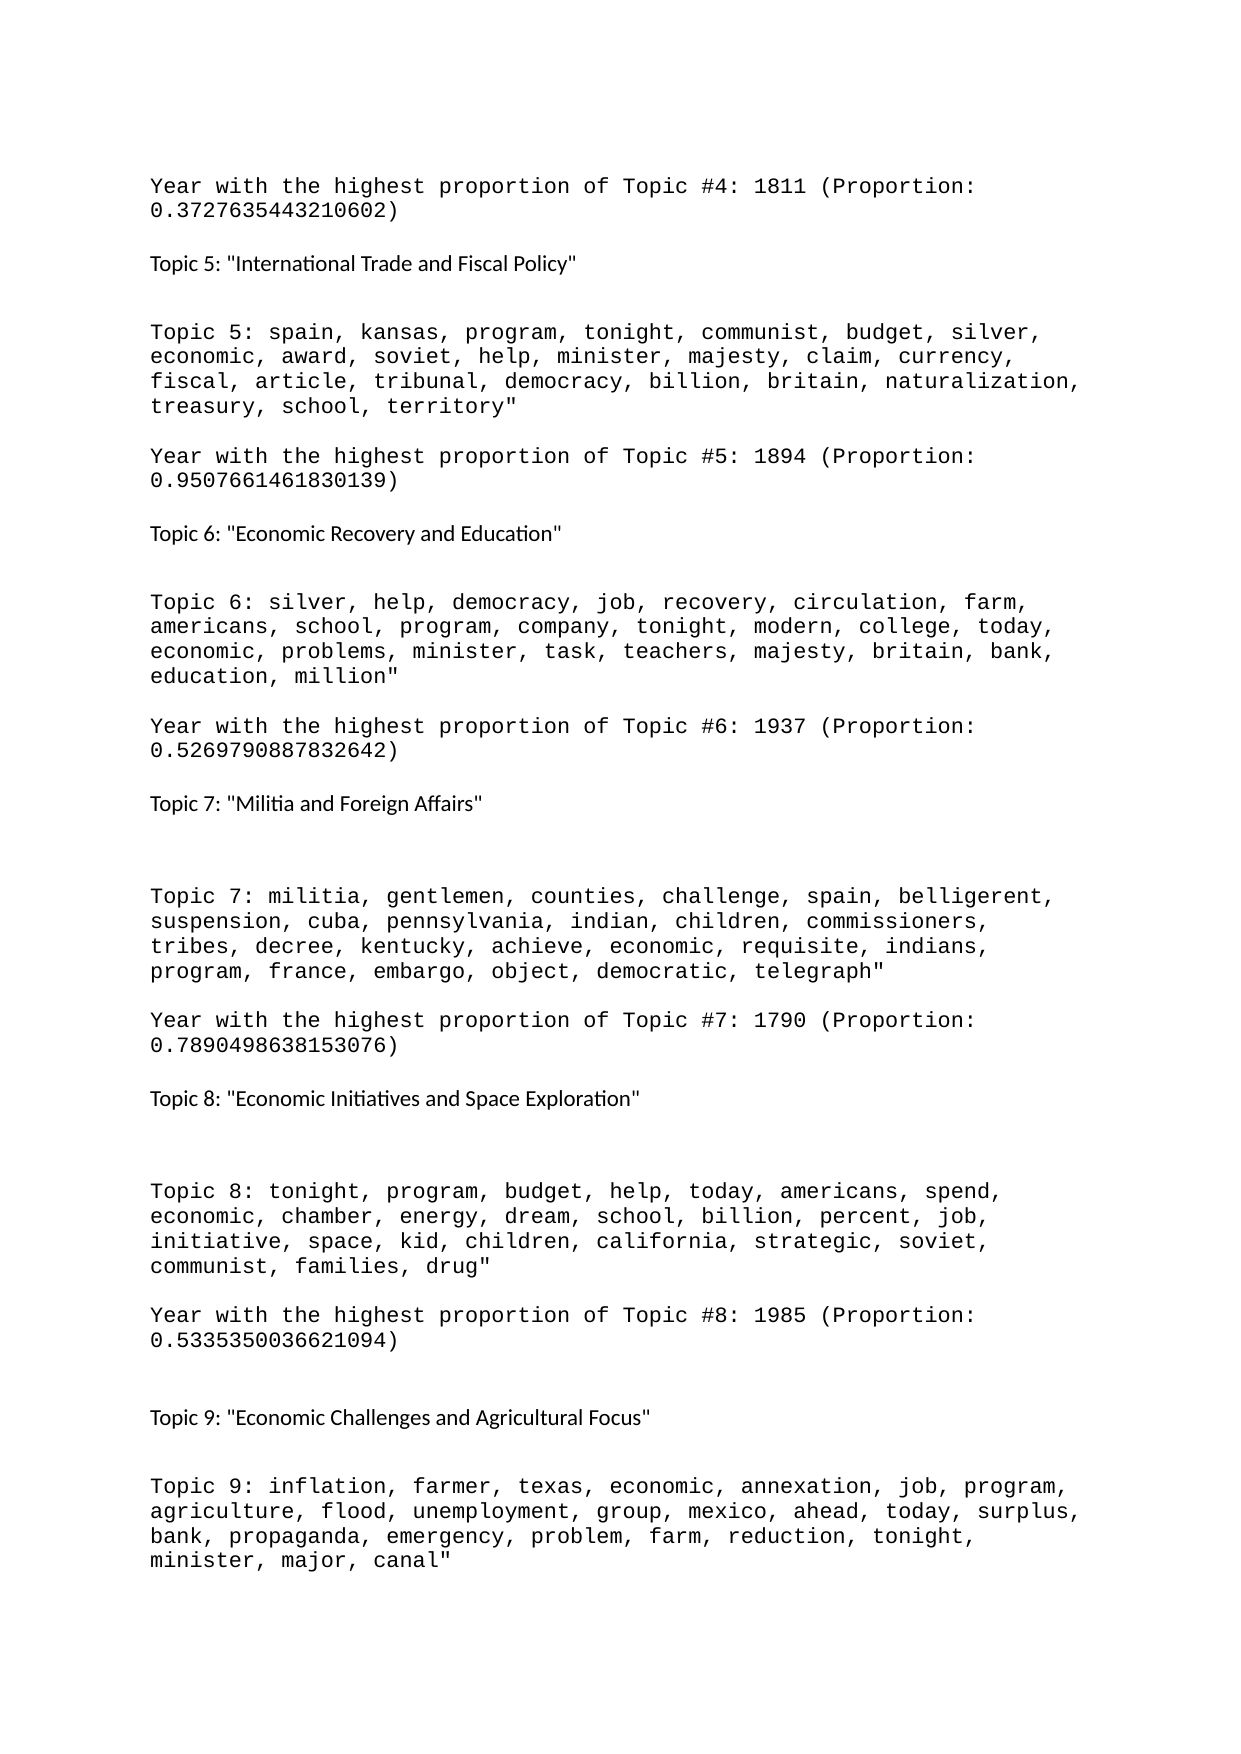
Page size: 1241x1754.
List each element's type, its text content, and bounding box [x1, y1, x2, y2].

text Topic 8: tonight, program, budget, help, today, americans, spend, economic, chamber, energy, dream, school, billion, percent, job, initiative, space, kid, children, california, strategic, soviet, communist, families, drug" [150, 1180, 1090, 1279]
text Topic 7: militia, gentlemen, counties, challenge, spain, belligerent, suspension, cuba, pennsylvania, indian, children, commissioners, tribes, decree, kentucky, achieve, economic, requisite, indians, program, france, embargo, object, democratic, telegraph" [150, 886, 1090, 985]
text Topic 5: spain, kansas, program, tonight, communist, budget, silver, economic, award, soviet, help, minister, majesty, claim, currency, fiscal, article, tribunal, democracy, billion, britain, naturalization, treasury, school, territory" [150, 321, 1090, 420]
text Year with the highest proportion of Topic #7: 1790 (Proportion: 0.7890498638153076) [150, 1009, 1090, 1059]
text Year with the highest proportion of Topic #5: 1894 (Proportion: 0.9507661461830139) [150, 445, 1090, 494]
text Topic 6: "Economic Recovery and Education" [150, 519, 1090, 547]
text Topic 6: silver, help, democracy, job, recovery, circulation, farm, americans, school, program, company, tonight, modern, college, today, economic, problems, minister, task, teachers, majesty, britain, bank, education, million" [150, 591, 1090, 690]
text Topic 9: inflation, farmer, texas, economic, annexation, job, program, agriculture, flood, unemployment, group, mexico, ahead, today, surplus, bank, propaganda, emergency, problem, farm, reduction, tonight, minister, major, canal" [150, 1475, 1090, 1574]
text Topic 9: "Economic Challenges and Agricultural Focus" [150, 1403, 1090, 1432]
text Year with the highest proportion of Topic #4: 1811 (Proportion: 0.3727635443210602) [150, 175, 1090, 224]
text Topic 7: "Militia and Foreign Affairs" [150, 789, 1090, 817]
text Year with the highest proportion of Topic #6: 1937 (Proportion: 0.5269790887832642) [150, 715, 1090, 764]
text Topic 8: "Economic Initiatives and Space Exploration" [150, 1084, 1090, 1112]
text Year with the highest proportion of Topic #8: 1985 (Proportion: 0.5335350036621094) [150, 1304, 1090, 1354]
text Topic 5: "International Trade and Fiscal Policy" [150, 249, 1090, 277]
